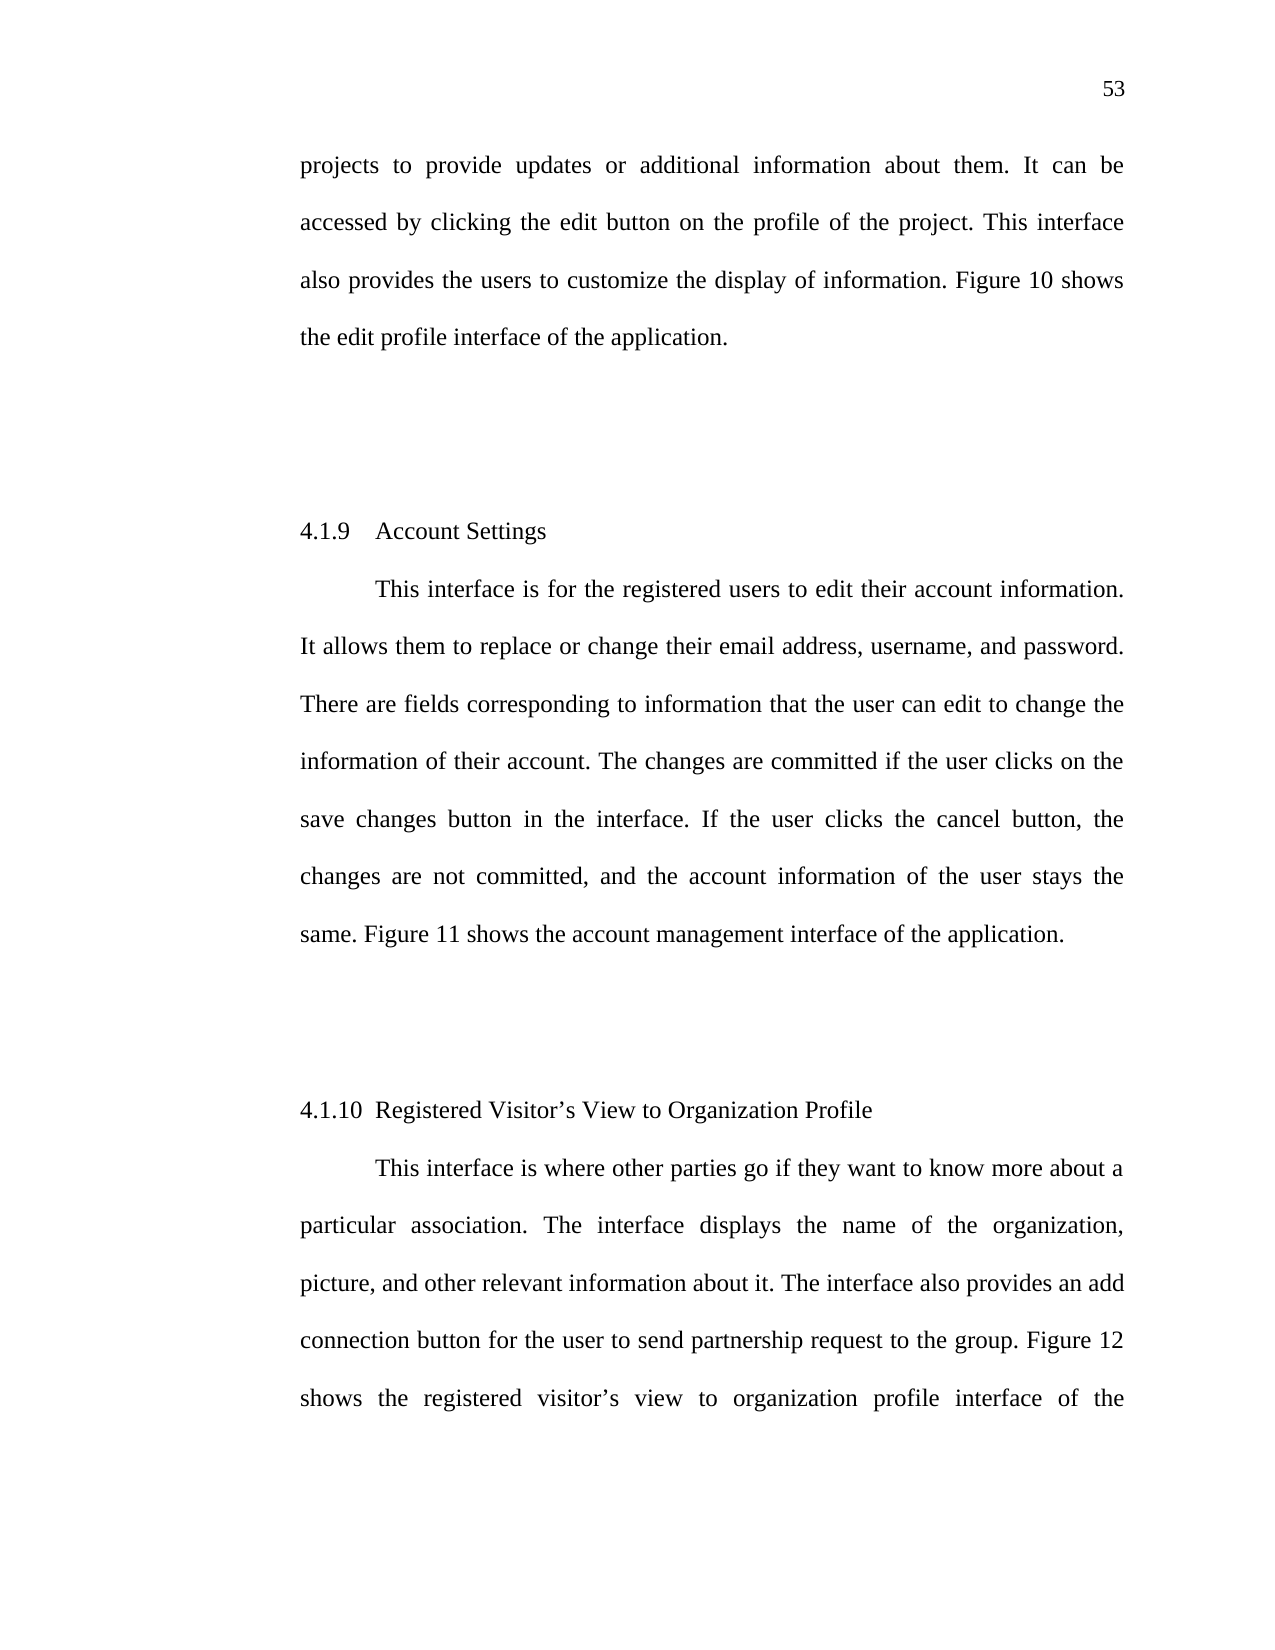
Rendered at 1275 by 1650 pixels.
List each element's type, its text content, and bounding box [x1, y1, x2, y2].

list Registered Visitor’s View to Organization Profile [300, 1095, 1125, 1124]
text This interface is for the registered users to edit their account information. It allows them to replace or change their email address, username, and password. There are fields corresponding to information that the user can edit to change the information of their account. The changes are committed if the user clicks on the save changes button in the interface. If the user clicks the cancel button, the changes are not committed, and the account information of the user stays the same. Figure 11 shows the account management interface of the application. [300, 574, 1125, 947]
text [300, 150, 1125, 351]
list Account Settings [300, 516, 1125, 545]
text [300, 1153, 1125, 1411]
